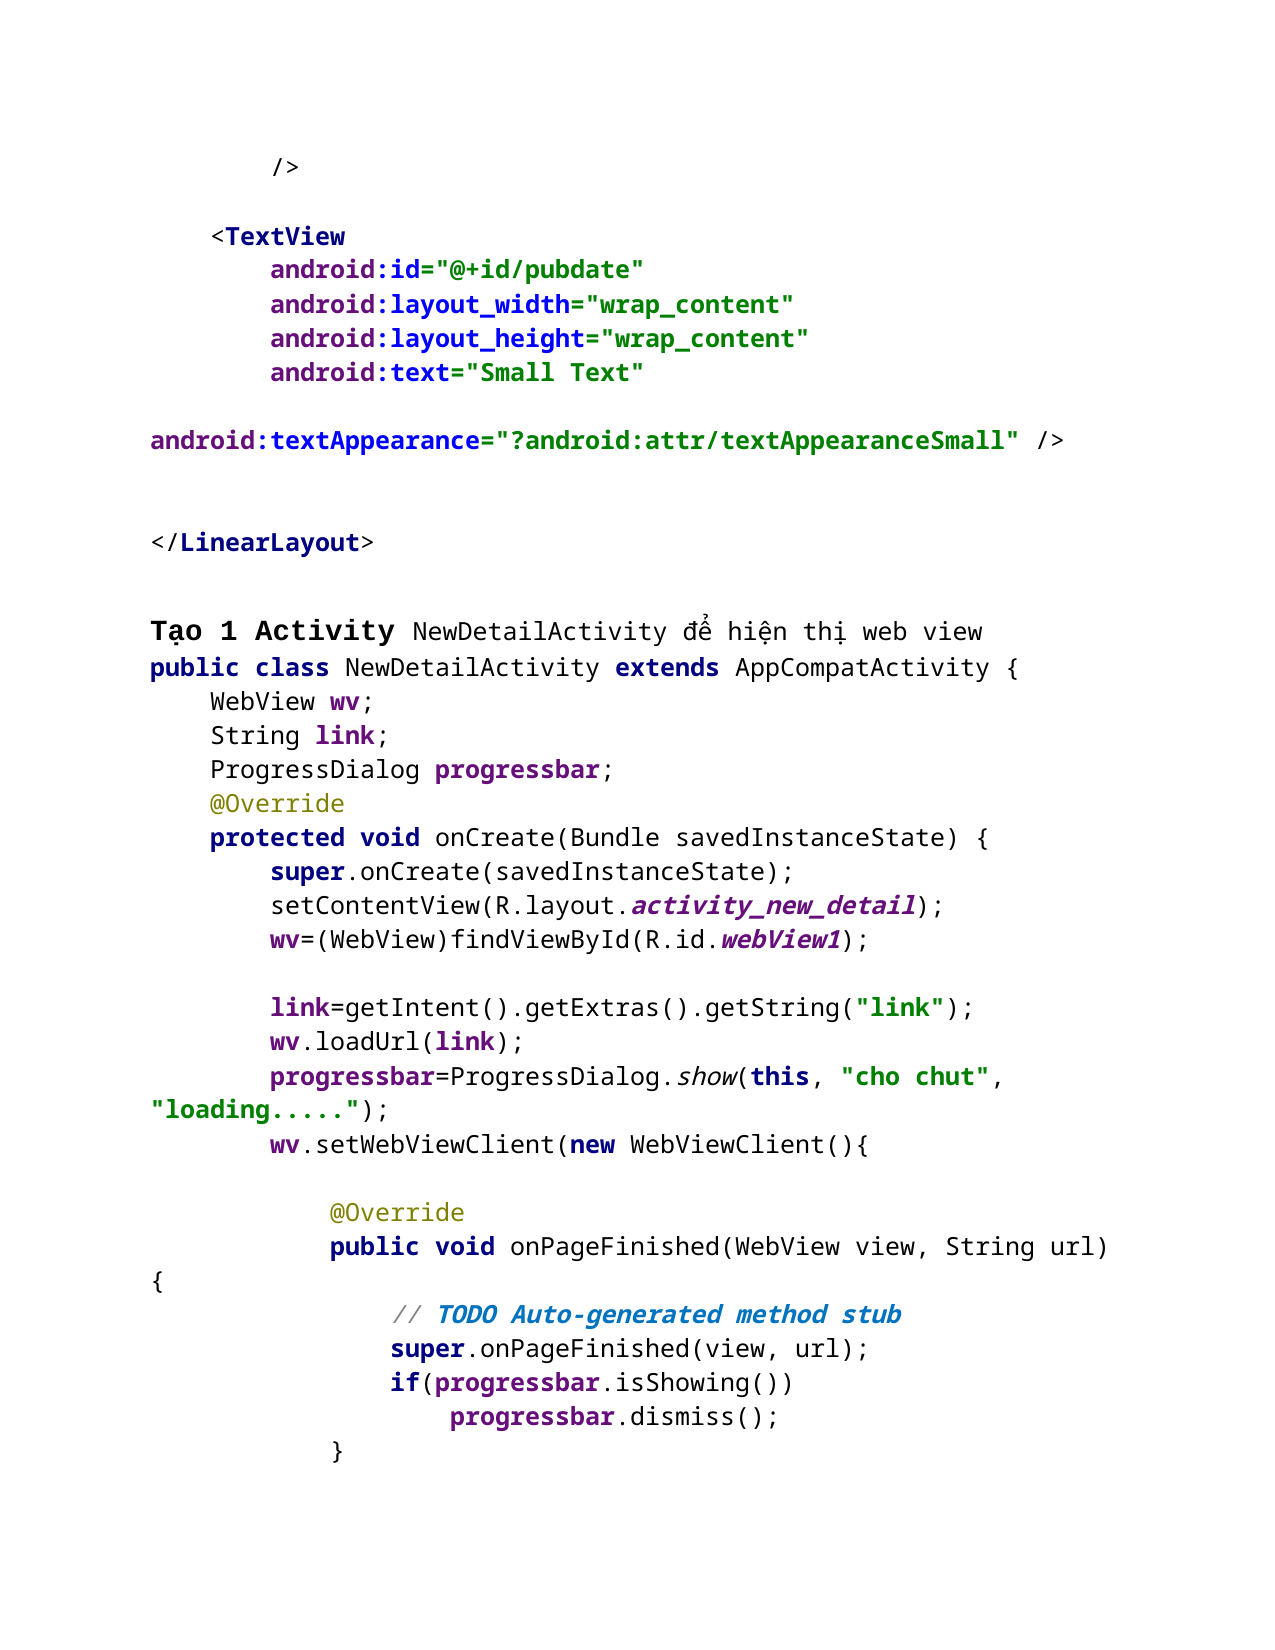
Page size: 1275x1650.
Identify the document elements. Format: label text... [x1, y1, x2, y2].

text Tạo 1 Activity NewDetailActivity để hiện thị web view [150, 614, 1125, 649]
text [150, 649, 1125, 1467]
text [150, 150, 1125, 559]
